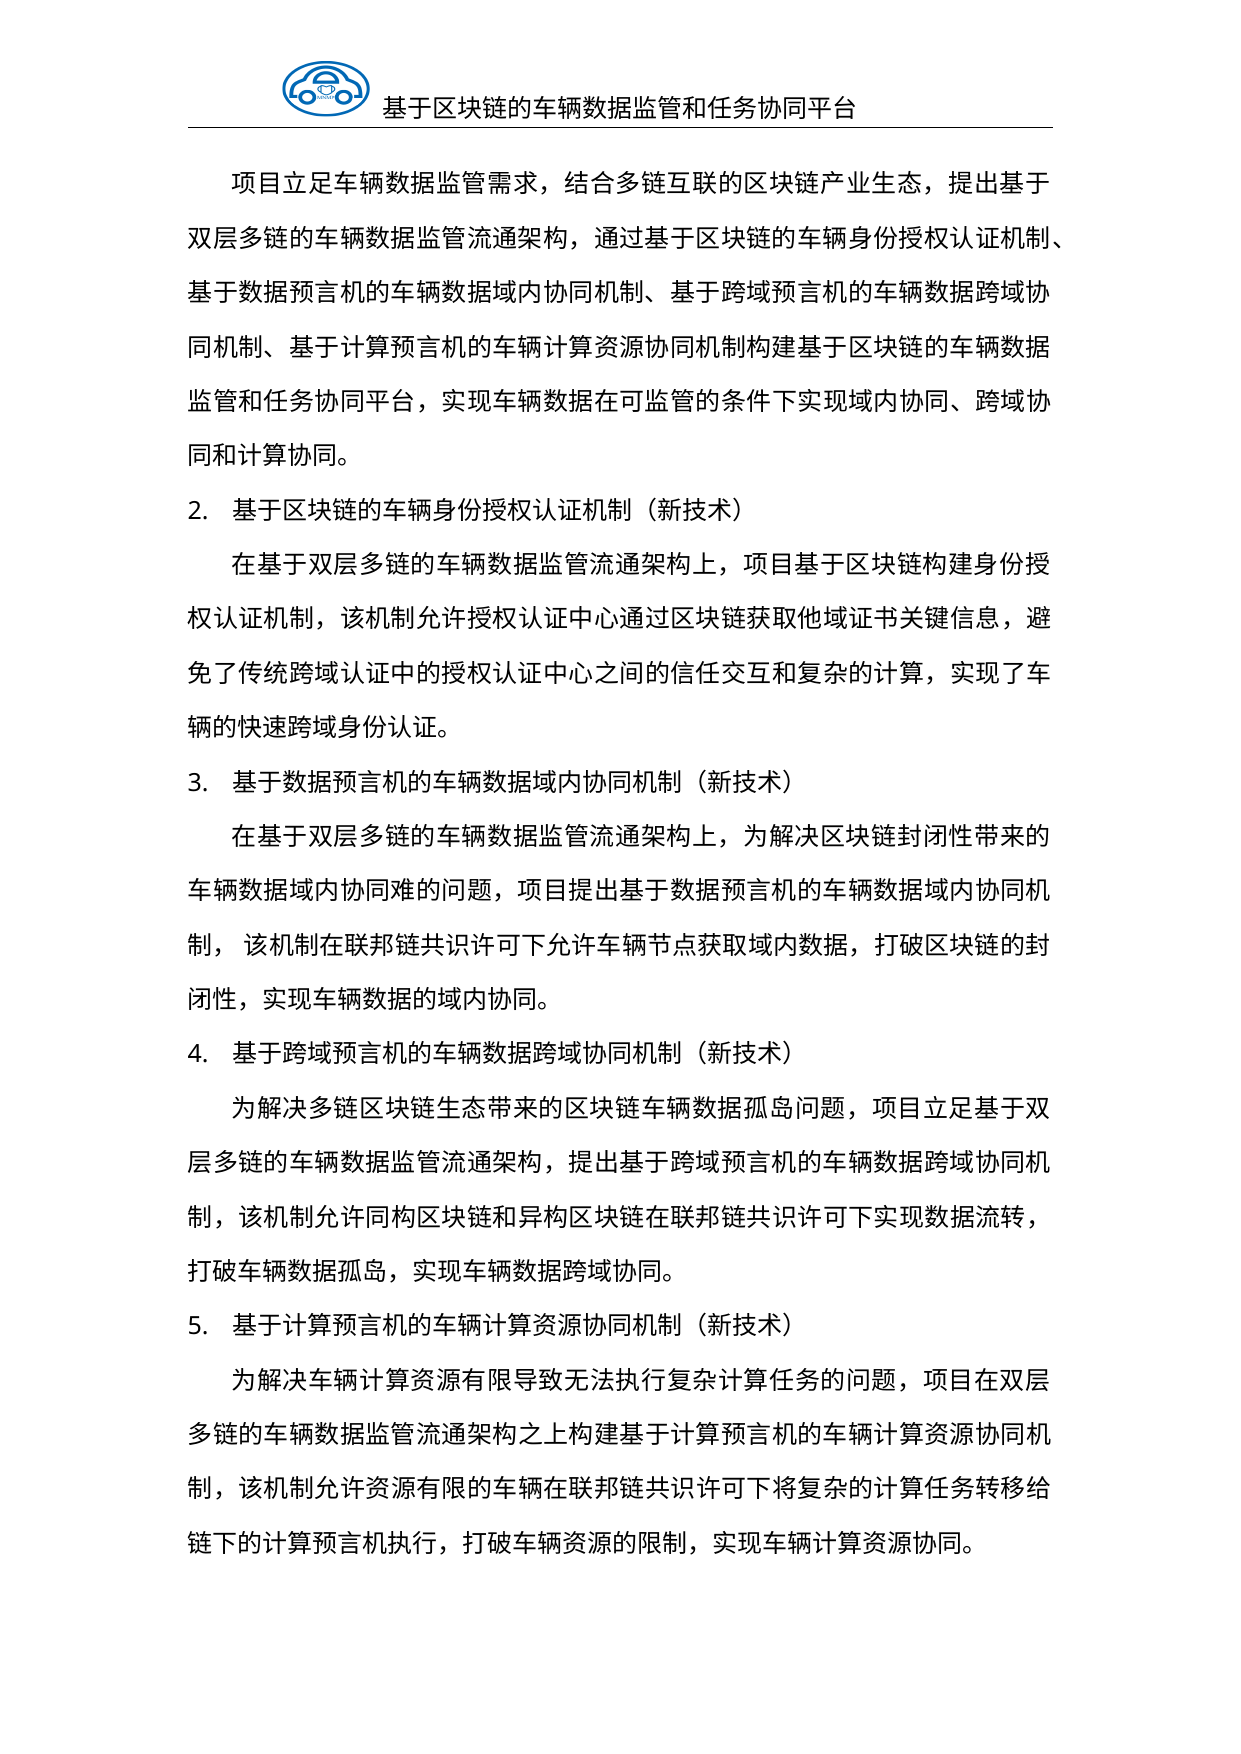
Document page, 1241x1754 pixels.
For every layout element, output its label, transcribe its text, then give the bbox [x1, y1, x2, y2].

text 在基于双层多链的车辆数据监管流通架构上，为解决区块链封闭性带来的车辆数据域内协同难的问题，项目提出基于数据预言机的车辆数据域内协同机制， 该机制在联邦链共识许可下允许车辆节点获取域内数据，打破区块链的封闭性，实现车辆数据的域内协同。 [187, 816, 1053, 1016]
text 项目立足车辆数据监管需求，结合多链互联的区块链产业生态，提出基于双层多链的车辆数据监管流通架构，通过基于区块链的车辆身份授权认证机制、基于数据预言机的车辆数据域内协同机制、基于跨域预言机的车辆数据跨域协同机制、基于计算预言机的车辆计算资源协同机制构建基于区块链的车辆数据监管和任务协同平台，实现车辆数据在可监管的条件下实现域内协同、跨域协同和计算协同。 [187, 164, 1053, 472]
list 基于数据预言机的车辆数据域内协同机制（新技术） [187, 762, 1053, 798]
text 为解决车辆计算资源有限导致无法执行复杂计算任务的问题，项目在双层多链的车辆数据监管流通架构之上构建基于计算预言机的车辆计算资源协同机制，该机制允许资源有限的车辆在联邦链共识许可下将复杂的计算任务转移给链下的计算预言机执行，打破车辆资源的限制，实现车辆计算资源协同。 [187, 1360, 1053, 1559]
list 基于计算预言机的车辆计算资源协同机制（新技术） [187, 1306, 1053, 1342]
text 在基于双层多链的车辆数据监管流通架构上，项目基于区块链构建身份授权认证机制，该机制允许授权认证中心通过区块链获取他域证书关键信息，避免了传统跨域认证中的授权认证中心之间的信任交互和复杂的计算，实现了车辆的快速跨域身份认证。 [187, 544, 1053, 744]
text 为解决多链区块链生态带来的区块链车辆数据孤岛问题，项目立足基于双层多链的车辆数据监管流通架构，提出基于跨域预言机的车辆数据跨域协同机制，该机制允许同构区块链和异构区块链在联邦链共识许可下实现数据流转，打破车辆数据孤岛，实现车辆数据跨域协同。 [187, 1088, 1053, 1288]
list 基于跨域预言机的车辆数据跨域协同机制（新技术） [187, 1034, 1053, 1070]
picture [280, 60, 374, 118]
list 基于区块链的车辆身份授权认证机制（新技术） [187, 490, 1053, 526]
